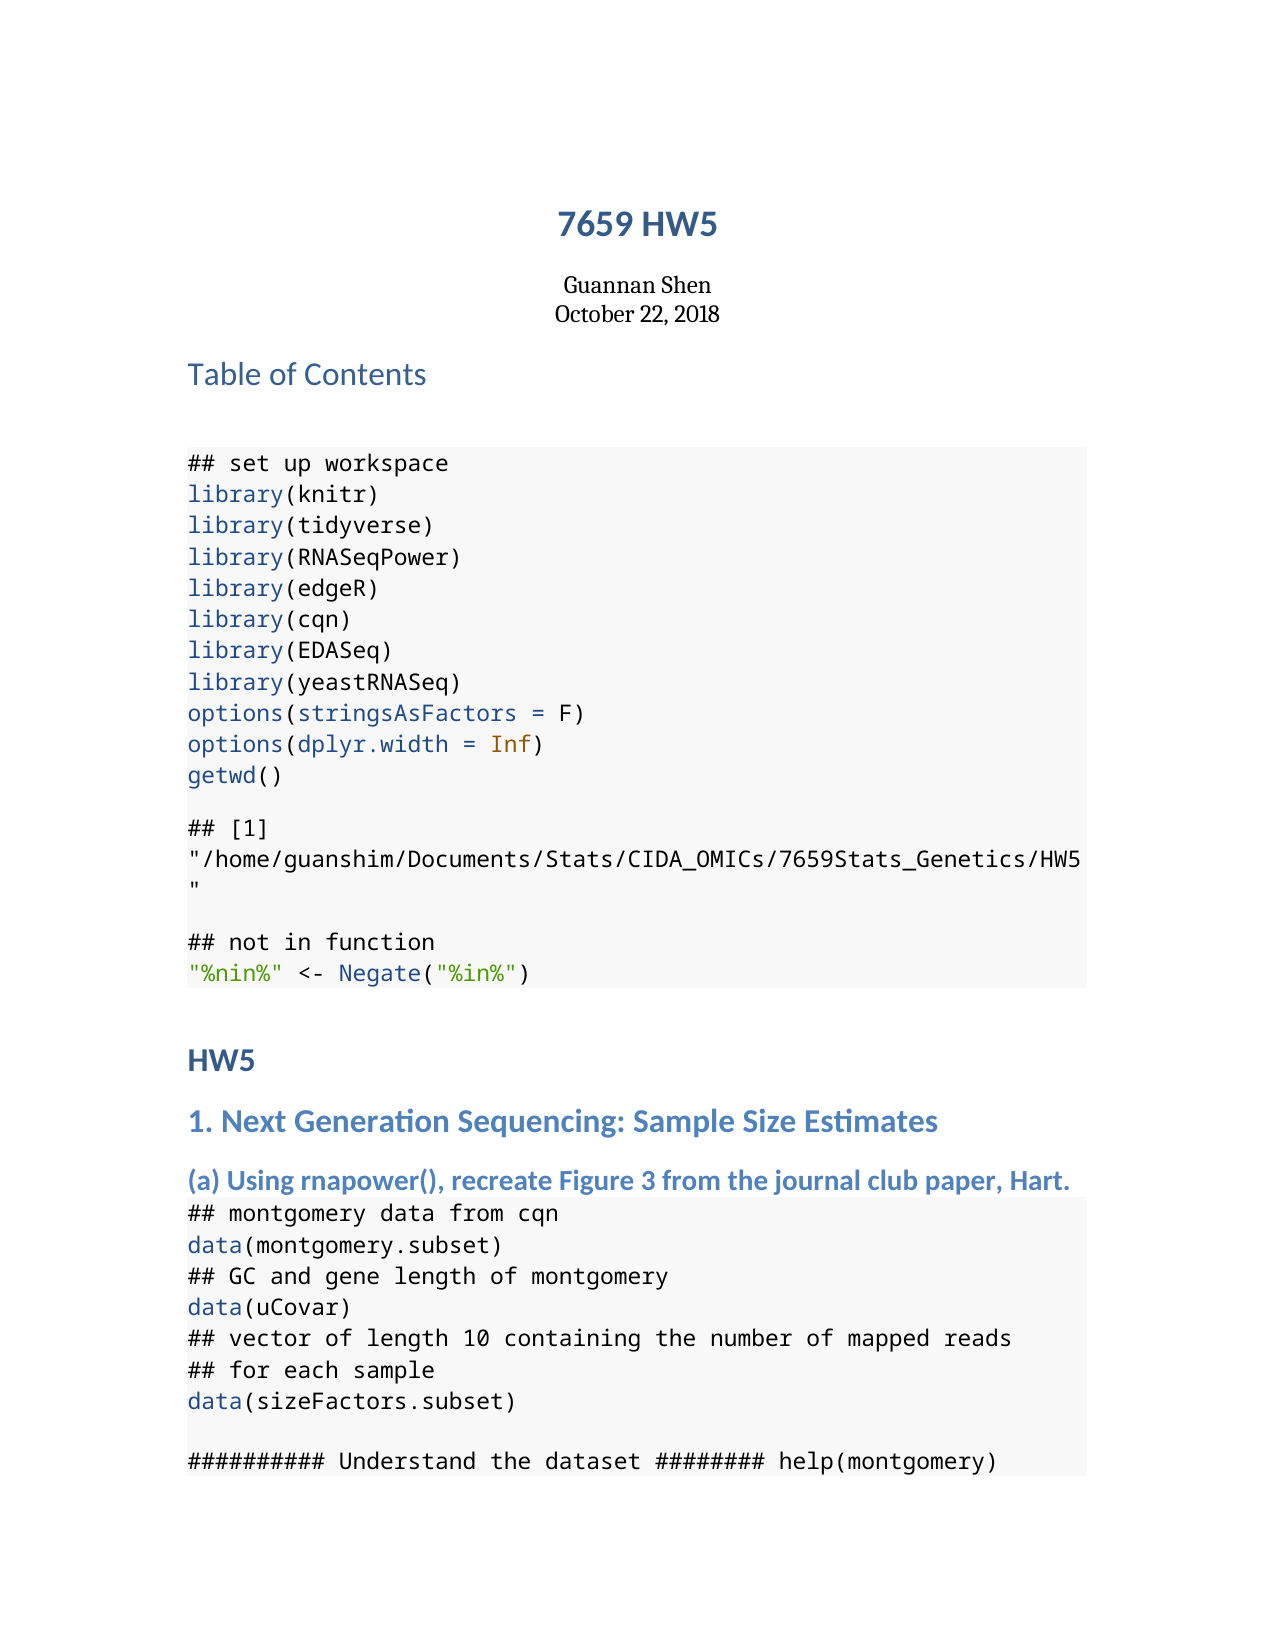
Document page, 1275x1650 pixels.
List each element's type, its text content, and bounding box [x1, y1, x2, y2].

text October 22, 2018 [187, 299, 1087, 328]
subtitle 1. Next Generation Sequencing: Sample Size Estimates [187, 1100, 1087, 1141]
subtitle (a) Using rnapower(), recreate Figure 3 from the journal club paper, Hart. [187, 1162, 1087, 1197]
text Guannan Shen [187, 271, 1087, 299]
text ## [1] "/home/guanshim/Documents/Stats/CIDA_OMICs/7659Stats_Genetics/HW5" [187, 811, 1087, 905]
text ## not in function "%nin%" <- Negate("%in%") [435, 926, 1087, 988]
text ## set up workspace library(knitr) library(tidyverse) library(RNASeqPower) library(edgeR) library(cqn) library(EDASeq) library(yeastRNASeq) options(stringsAsFactors = F) options(dplyr.width = Inf) getwd() [284, 447, 1087, 791]
subtitle HW5 [187, 1038, 1087, 1079]
title 7659 HW5 [187, 200, 1087, 246]
